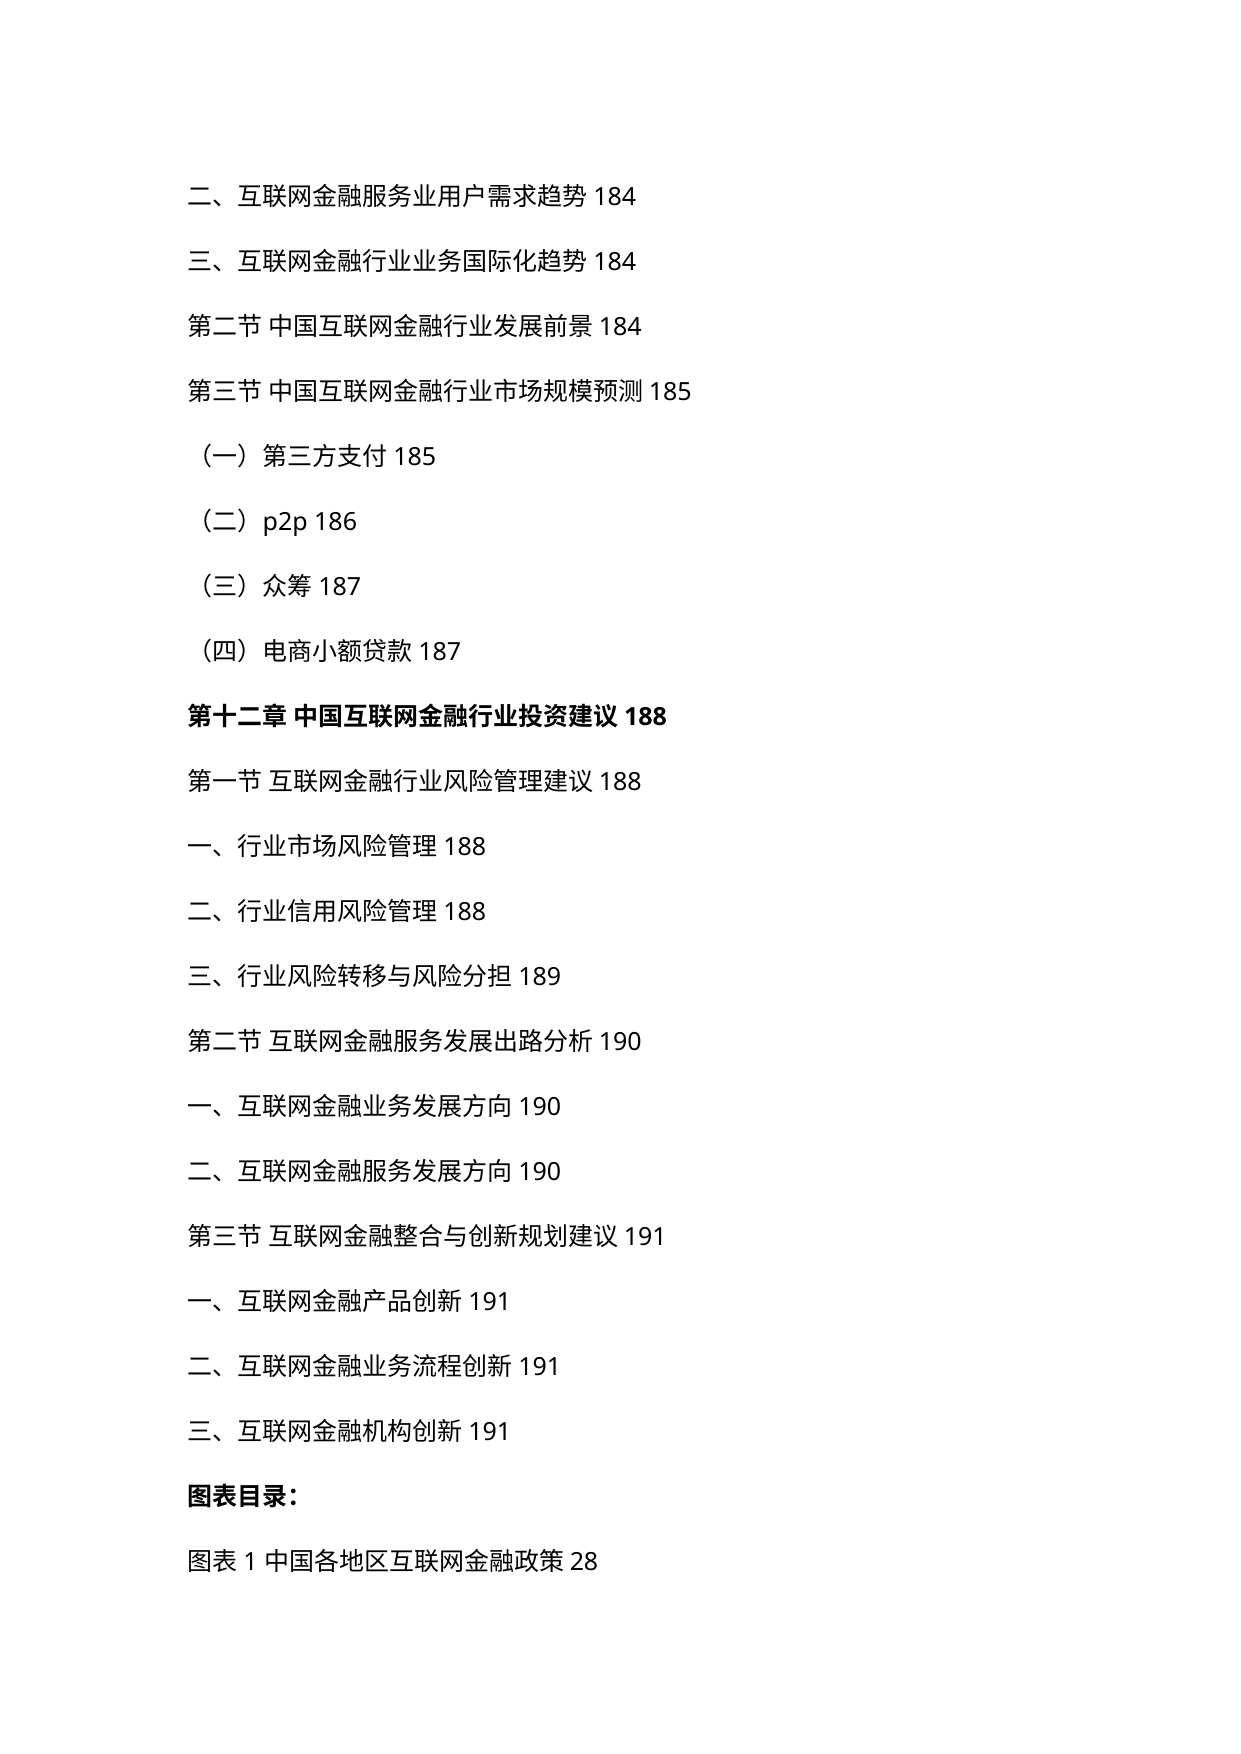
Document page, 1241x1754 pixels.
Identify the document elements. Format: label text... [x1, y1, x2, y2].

text （三）众筹 187 [187, 552, 1053, 617]
text （一）第三方支付 185 [187, 422, 1053, 487]
text 三、行业风险转移与风险分担 189 [187, 942, 1053, 1007]
text 第二节 互联网金融服务发展出路分析 190 [187, 1007, 1053, 1072]
text 三、互联网金融行业业务国际化趋势 184 [187, 227, 1053, 292]
text 三、互联网金融机构创新 191 [187, 1397, 1053, 1462]
text 第十二章 中国互联网金融行业投资建议 188 [187, 682, 1053, 747]
text 二、互联网金融服务业用户需求趋势 184 [187, 162, 1053, 227]
text 第一节 互联网金融行业风险管理建议 188 [187, 747, 1053, 812]
text 图表目录： [187, 1462, 1053, 1527]
text 第三节 中国互联网金融行业市场规模预测 185 [187, 357, 1053, 422]
text 二、互联网金融服务发展方向 190 [187, 1137, 1053, 1202]
text 第二节 中国互联网金融行业发展前景 184 [187, 292, 1053, 357]
text 二、行业信用风险管理 188 [187, 877, 1053, 942]
text 一、互联网金融业务发展方向 190 [187, 1072, 1053, 1137]
text 二、互联网金融业务流程创新 191 [187, 1332, 1053, 1397]
text （二）p2p 186 [187, 487, 1053, 552]
text （四）电商小额贷款 187 [187, 617, 1053, 682]
text 一、互联网金融产品创新 191 [187, 1267, 1053, 1332]
text 第三节 互联网金融整合与创新规划建议 191 [187, 1202, 1053, 1267]
text 一、行业市场风险管理 188 [187, 812, 1053, 877]
text 图表 1 中国各地区互联网金融政策 28 [187, 1527, 1053, 1592]
